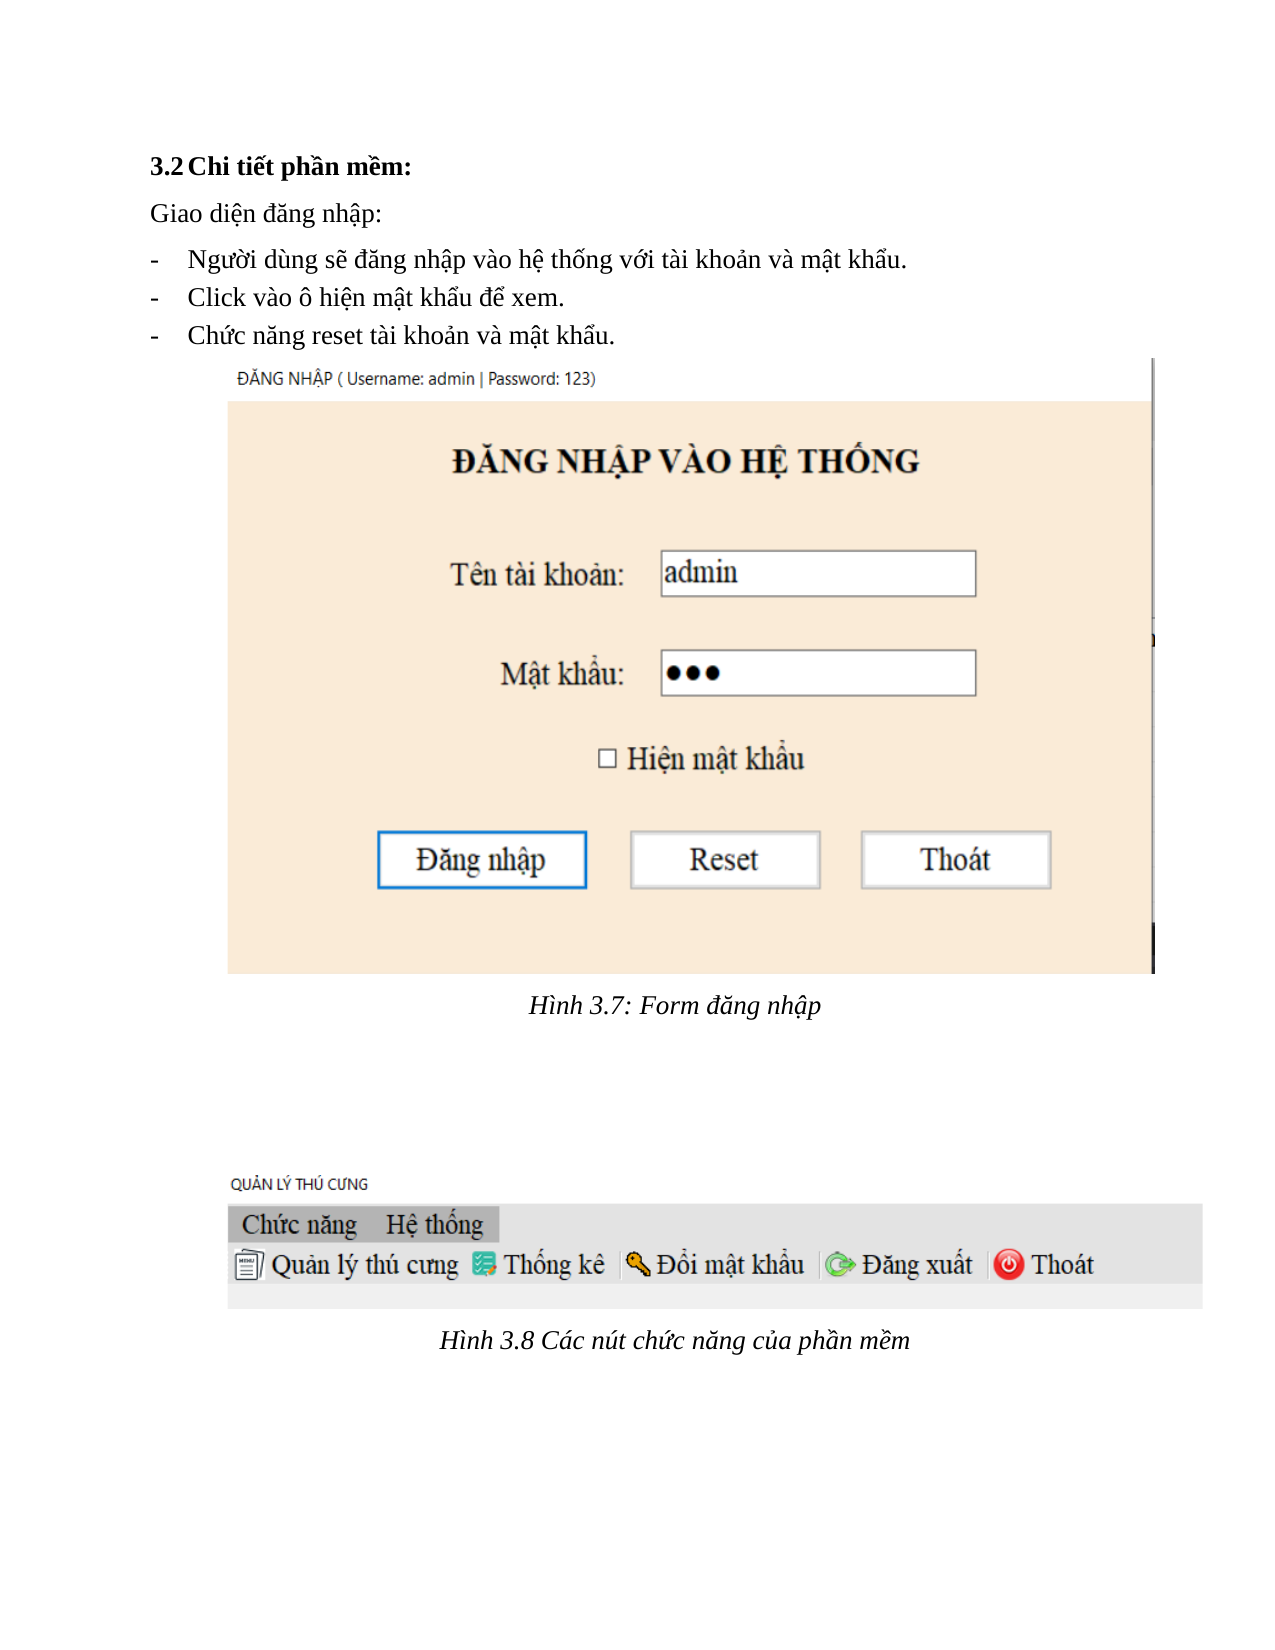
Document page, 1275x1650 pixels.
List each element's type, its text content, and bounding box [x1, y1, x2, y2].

text Giao diện đăng nhập: [150, 197, 1125, 228]
list Click vào ô hiện mật khẩu để xem. [150, 281, 1125, 312]
list Hình 3.8 Các nút chức năng của phần mềm [227, 1324, 1125, 1355]
picture [227, 1175, 1203, 1309]
list Chức năng reset tài khoản và mật khẩu. [150, 319, 1125, 351]
list Hình 3.7: Form đăng nhập [227, 989, 1125, 1020]
list Người dùng sẽ đăng nhập vào hệ thống với tài khoản và mật khẩu. [150, 243, 1125, 274]
list Chi tiết phần mềm: [150, 150, 1125, 181]
